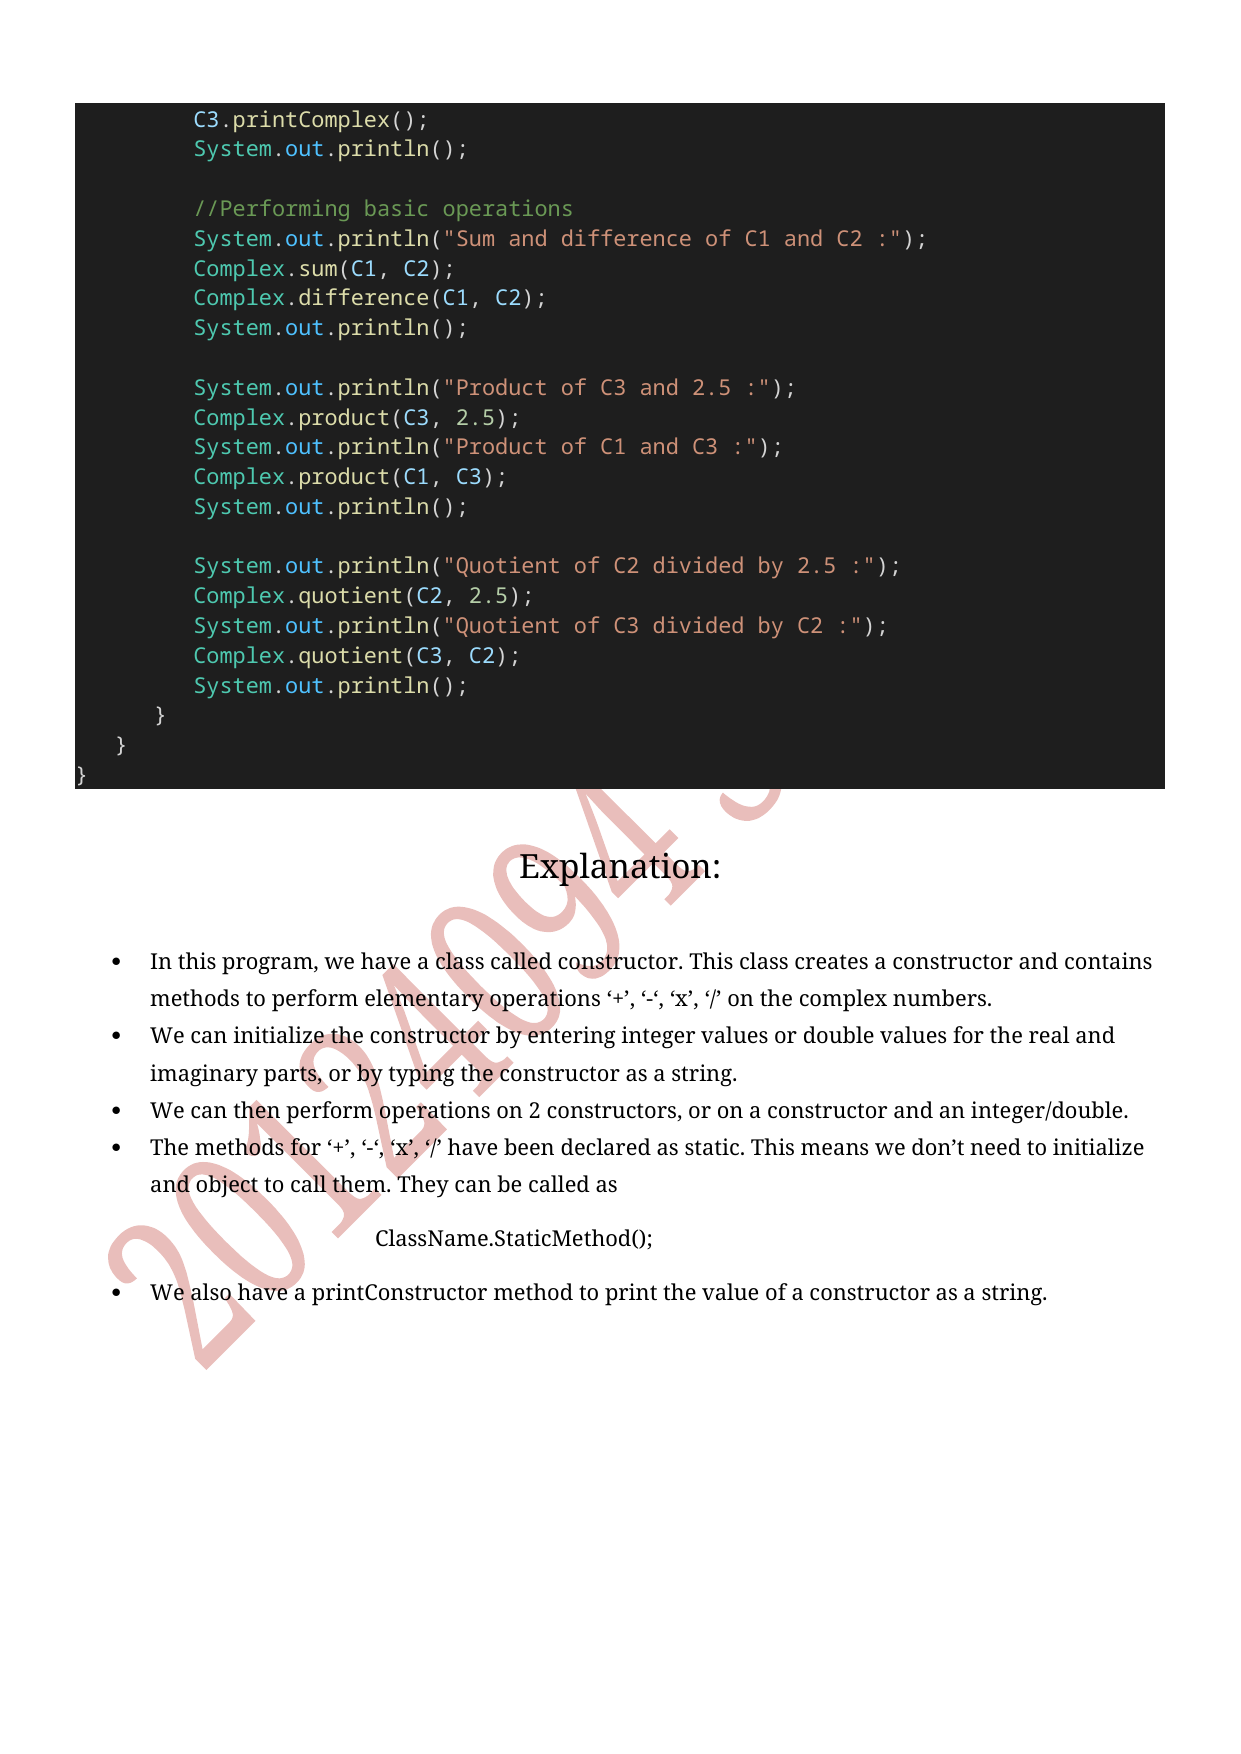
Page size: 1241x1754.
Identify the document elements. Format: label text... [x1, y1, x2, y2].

list We can initialize the constructor by entering integer values or double values for the real and imaginary parts, or by typing the constructor as a string. [112, 1020, 1165, 1087]
text Complex.product(C1, C3); [75, 461, 1165, 491]
text System.out.println(); [75, 491, 1165, 521]
text } [75, 729, 1165, 759]
text Complex.quotient(C2, 2.5); [75, 580, 1165, 610]
text Complex.quotient(C3, C2); [75, 640, 1165, 669]
text C3.printComplex(); [75, 103, 1165, 133]
text System.out.println("Product of C1 and C3 :"); [75, 431, 1165, 461]
text } [75, 699, 1165, 729]
list The methods for ‘+’, ‘-‘, ‘x’, ‘/’ have been declared as static. This means we don’t need to initialize and object to call them. They can be called as [112, 1132, 1165, 1199]
list We also have a printConstructor method to print the value of a constructor as a string. [112, 1277, 1165, 1307]
text System.out.println("Quotient of C3 divided by C2 :"); [75, 610, 1165, 640]
list In this program, we have a class called constructor. This class creates a constructor and contains methods to perform elementary operations ‘+’, ‘-‘, ‘x’, ‘/’ on the complex numbers. [112, 946, 1165, 1013]
subtitle Explanation: [75, 843, 1165, 888]
text //Performing basic operations [75, 193, 1165, 223]
text System.out.println("Sum and difference of C1 and C2 :"); [75, 223, 1165, 252]
text Complex.difference(C1, C2); [75, 282, 1165, 312]
text System.out.println(); [75, 669, 1165, 699]
text ClassName.StaticMethod(); [375, 1223, 1165, 1253]
text } [75, 759, 1165, 789]
text Complex.product(C3, 2.5); [75, 401, 1165, 431]
list We can then perform operations on 2 constructors, or on a constructor and an integer/double. [112, 1095, 1165, 1124]
text System.out.println(); [75, 312, 1165, 342]
text System.out.println("Product of C3 and 2.5 :"); [75, 372, 1165, 401]
text System.out.println("Quotient of C2 divided by 2.5 :"); [75, 550, 1165, 580]
text Complex.sum(C1, C2); [75, 252, 1165, 282]
text System.out.println(); [75, 133, 1165, 163]
